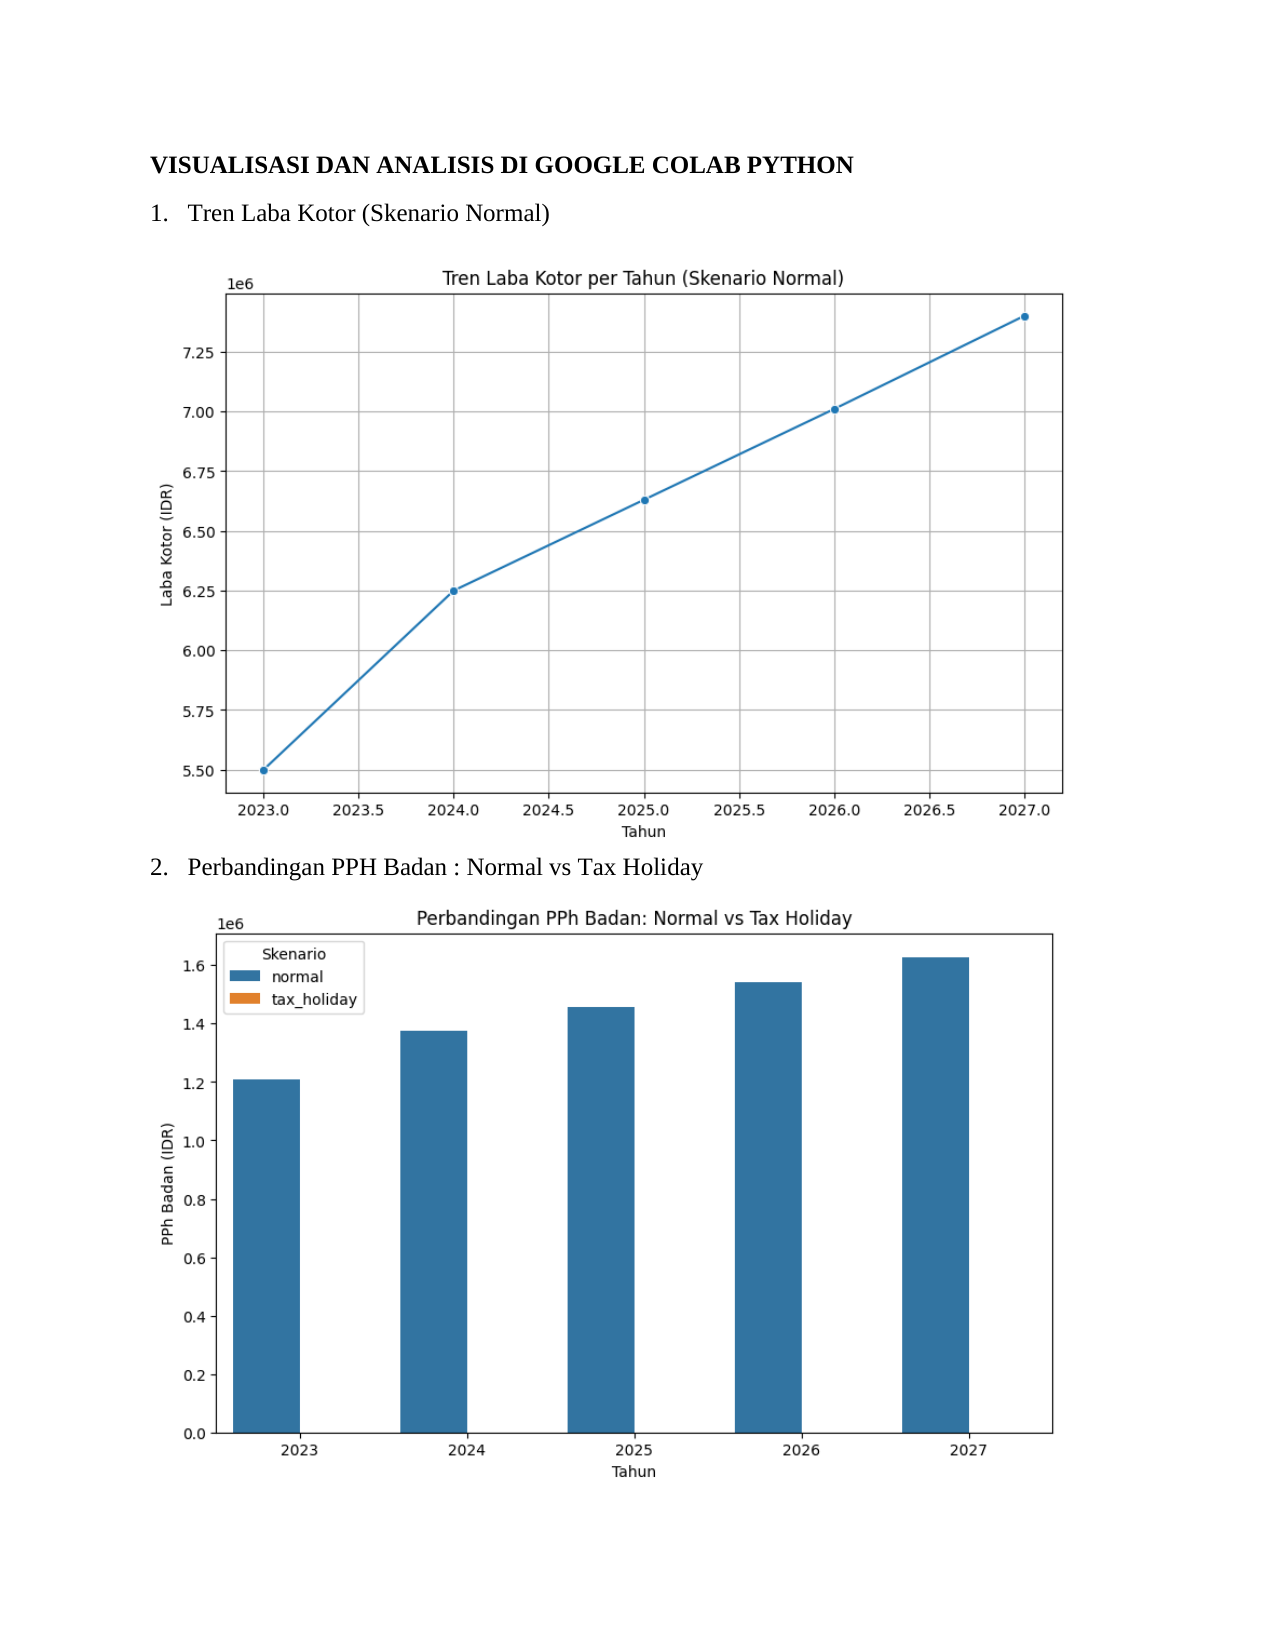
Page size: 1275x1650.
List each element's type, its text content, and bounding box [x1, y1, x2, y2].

list Tren Laba Kotor (Skenario Normal) [150, 198, 1125, 226]
text VISUALISASI DAN ANALISIS DI GOOGLE COLAB PYTHON [150, 150, 1125, 179]
list Perbandingan PPH Badan : Normal vs Tax Holiday [150, 852, 1125, 881]
picture [150, 259, 1073, 850]
picture [150, 899, 1063, 1490]
